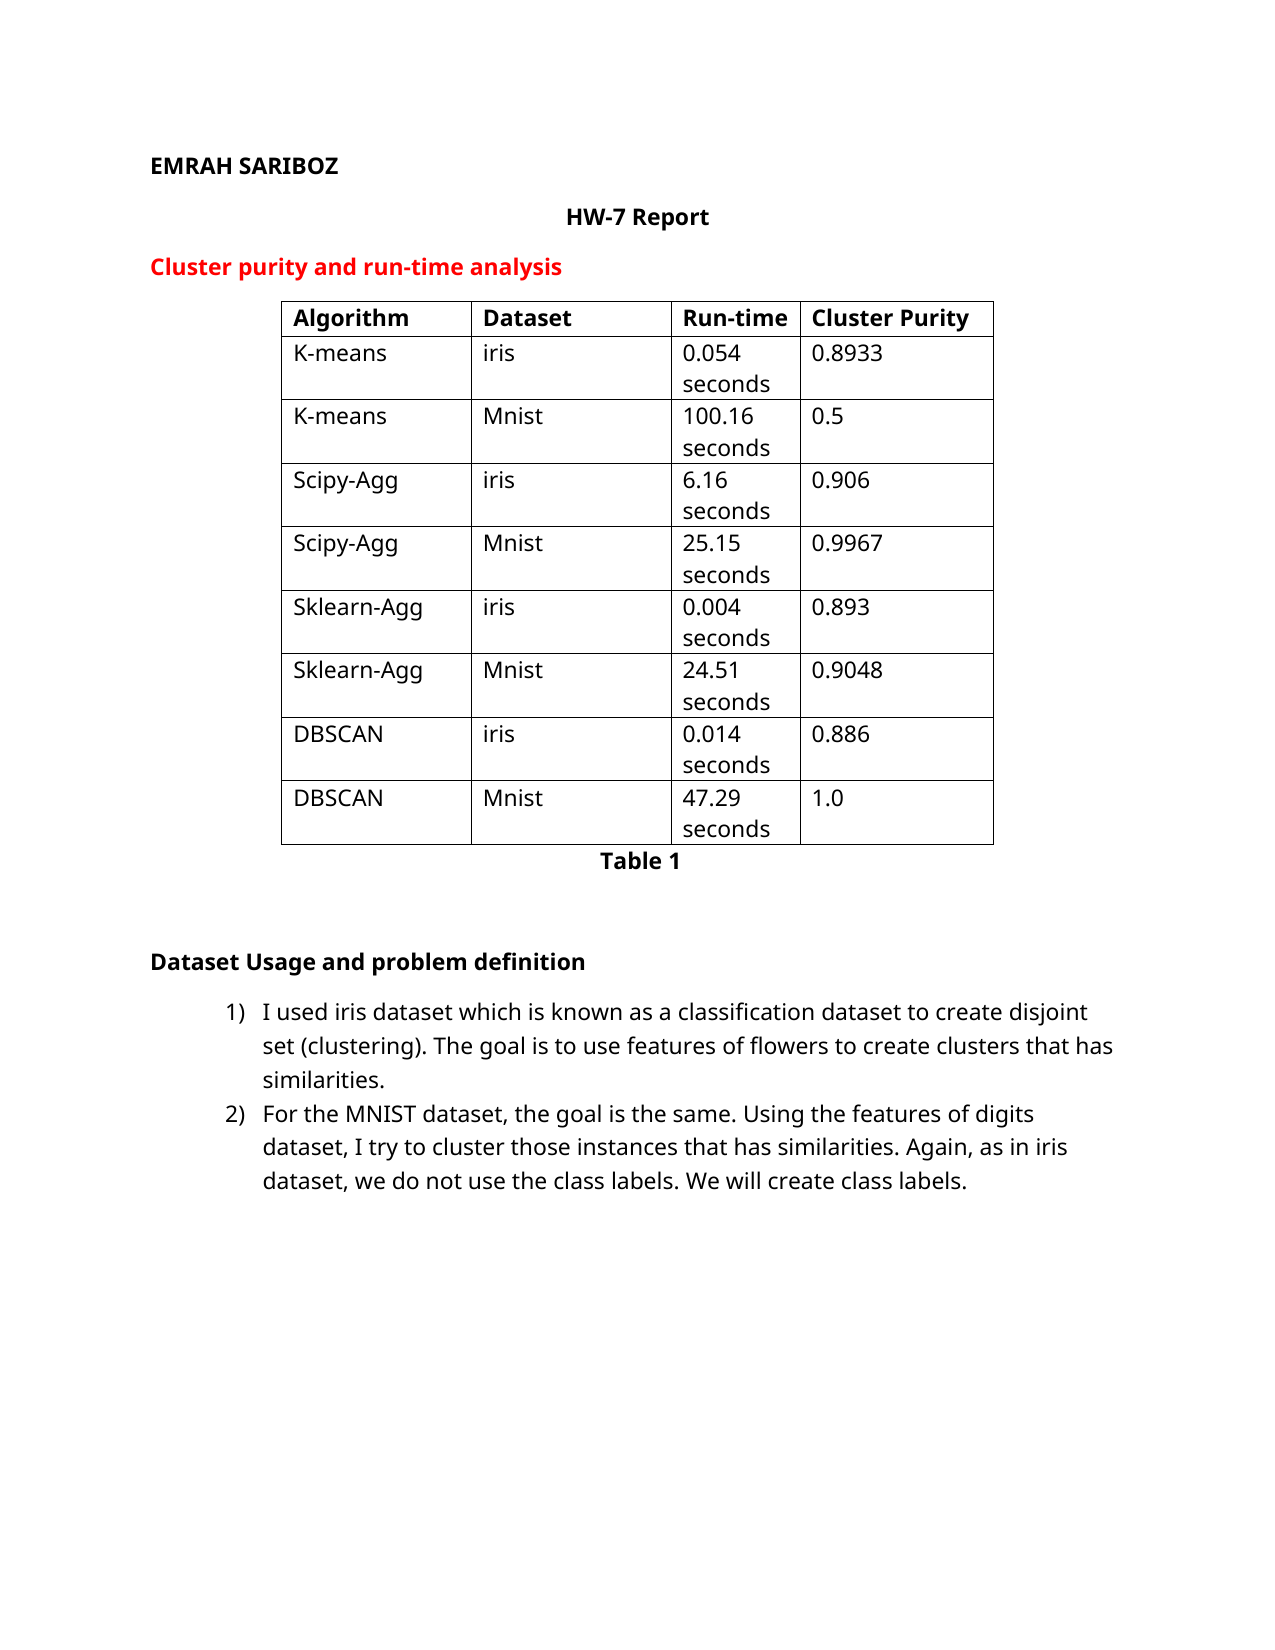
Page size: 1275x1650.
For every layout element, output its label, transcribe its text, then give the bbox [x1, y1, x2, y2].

table_cell K-means [282, 337, 471, 399]
table_cell 1.0 [801, 781, 993, 844]
table_cell 47.29 seconds [672, 781, 800, 844]
table_cell 0.014 seconds [672, 718, 800, 780]
table_cell iris [472, 718, 671, 780]
table_header Run-time [672, 302, 800, 336]
table_cell iris [472, 591, 671, 653]
table_cell Mnist [472, 781, 671, 844]
table_cell 0.004 seconds [672, 591, 800, 653]
table_cell Mnist [472, 527, 671, 590]
list I used iris dataset which is known as a classification dataset to create disjoint set (clustering). The goal is to use features of flowers to create clusters that has similarities. [225, 996, 1125, 1095]
text HW-7 Report [150, 200, 1125, 232]
table_cell Sklearn-Agg [282, 654, 471, 717]
text Dataset Usage and problem definition [150, 946, 1125, 977]
text Cluster purity and run-time analysis [150, 251, 1125, 282]
table_cell 0.9967 [801, 527, 993, 590]
table_cell 24.51 seconds [672, 654, 800, 717]
table_cell DBSCAN [282, 781, 471, 844]
table_cell 0.054 seconds [672, 337, 800, 399]
table_cell K-means [282, 400, 471, 463]
table_cell 100.16 seconds [672, 400, 800, 463]
list For the MNIST dataset, the goal is the same. Using the features of digits dataset, I try to cluster those instances that has similarities. Again, as in iris dataset, we do not use the class labels. We will create class labels. [225, 1097, 1125, 1196]
table_cell Scipy-Agg [282, 527, 471, 590]
table_cell iris [472, 337, 671, 399]
table_cell 0.9048 [801, 654, 993, 717]
table_cell Scipy-Agg [282, 464, 471, 526]
table_cell 0.893 [801, 591, 993, 653]
table_header Cluster Purity [801, 302, 993, 336]
table_cell 0.886 [801, 718, 993, 780]
text EMRAH SARIBOZ [150, 150, 1125, 181]
table_cell 0.906 [801, 464, 993, 526]
table_cell Sklearn-Agg [282, 591, 471, 653]
table_cell Mnist [472, 400, 671, 463]
table_header Algorithm [282, 302, 471, 336]
table_cell DBSCAN [282, 718, 471, 780]
table_cell 25.15 seconds [672, 527, 800, 590]
text Table 1 [150, 845, 1125, 876]
table_header Dataset [472, 302, 671, 336]
table_cell iris [472, 464, 671, 526]
table_cell 0.8933 [801, 337, 993, 399]
table_cell 6.16 seconds [672, 464, 800, 526]
table_cell Mnist [472, 654, 671, 717]
table_cell 0.5 [801, 400, 993, 463]
